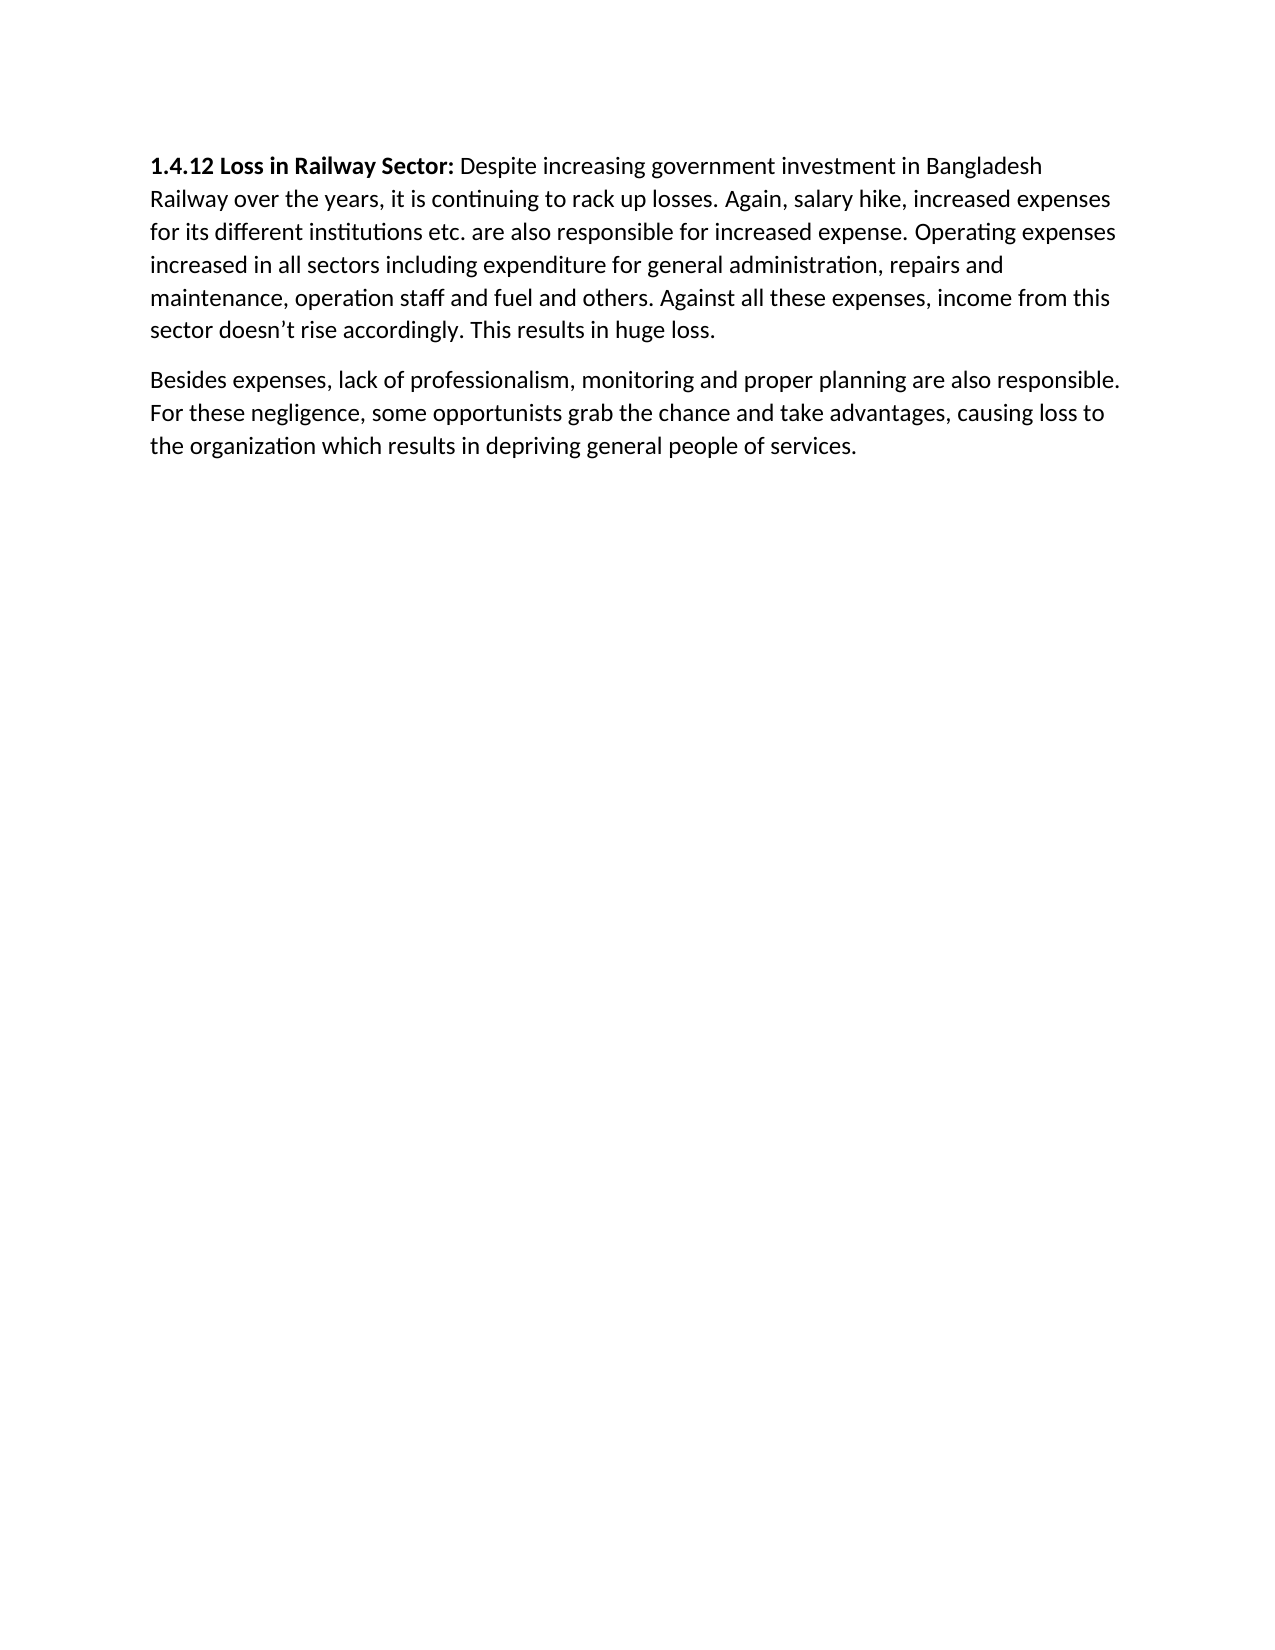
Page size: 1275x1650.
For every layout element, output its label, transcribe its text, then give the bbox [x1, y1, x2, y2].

text Besides expenses, lack of professionalism, monitoring and proper planning are also responsible. For these negligence, some opportunists grab the chance and take advantages, causing loss to the organization which results in depriving general people of services. [150, 364, 1125, 461]
text 1.4.12 Loss in Railway Sector: Despite increasing government investment in Bangladesh Railway over the years, it is continuing to rack up losses. Again, salary hike, increased expenses for its different institutions etc. are also responsible for increased expense. Operating expenses increased in all sectors including expenditure for general administration, repairs and maintenance, operation staff and fuel and others. Against all these expenses, income from this sector doesn’t rise accordingly. This results in huge loss. [150, 150, 1125, 345]
